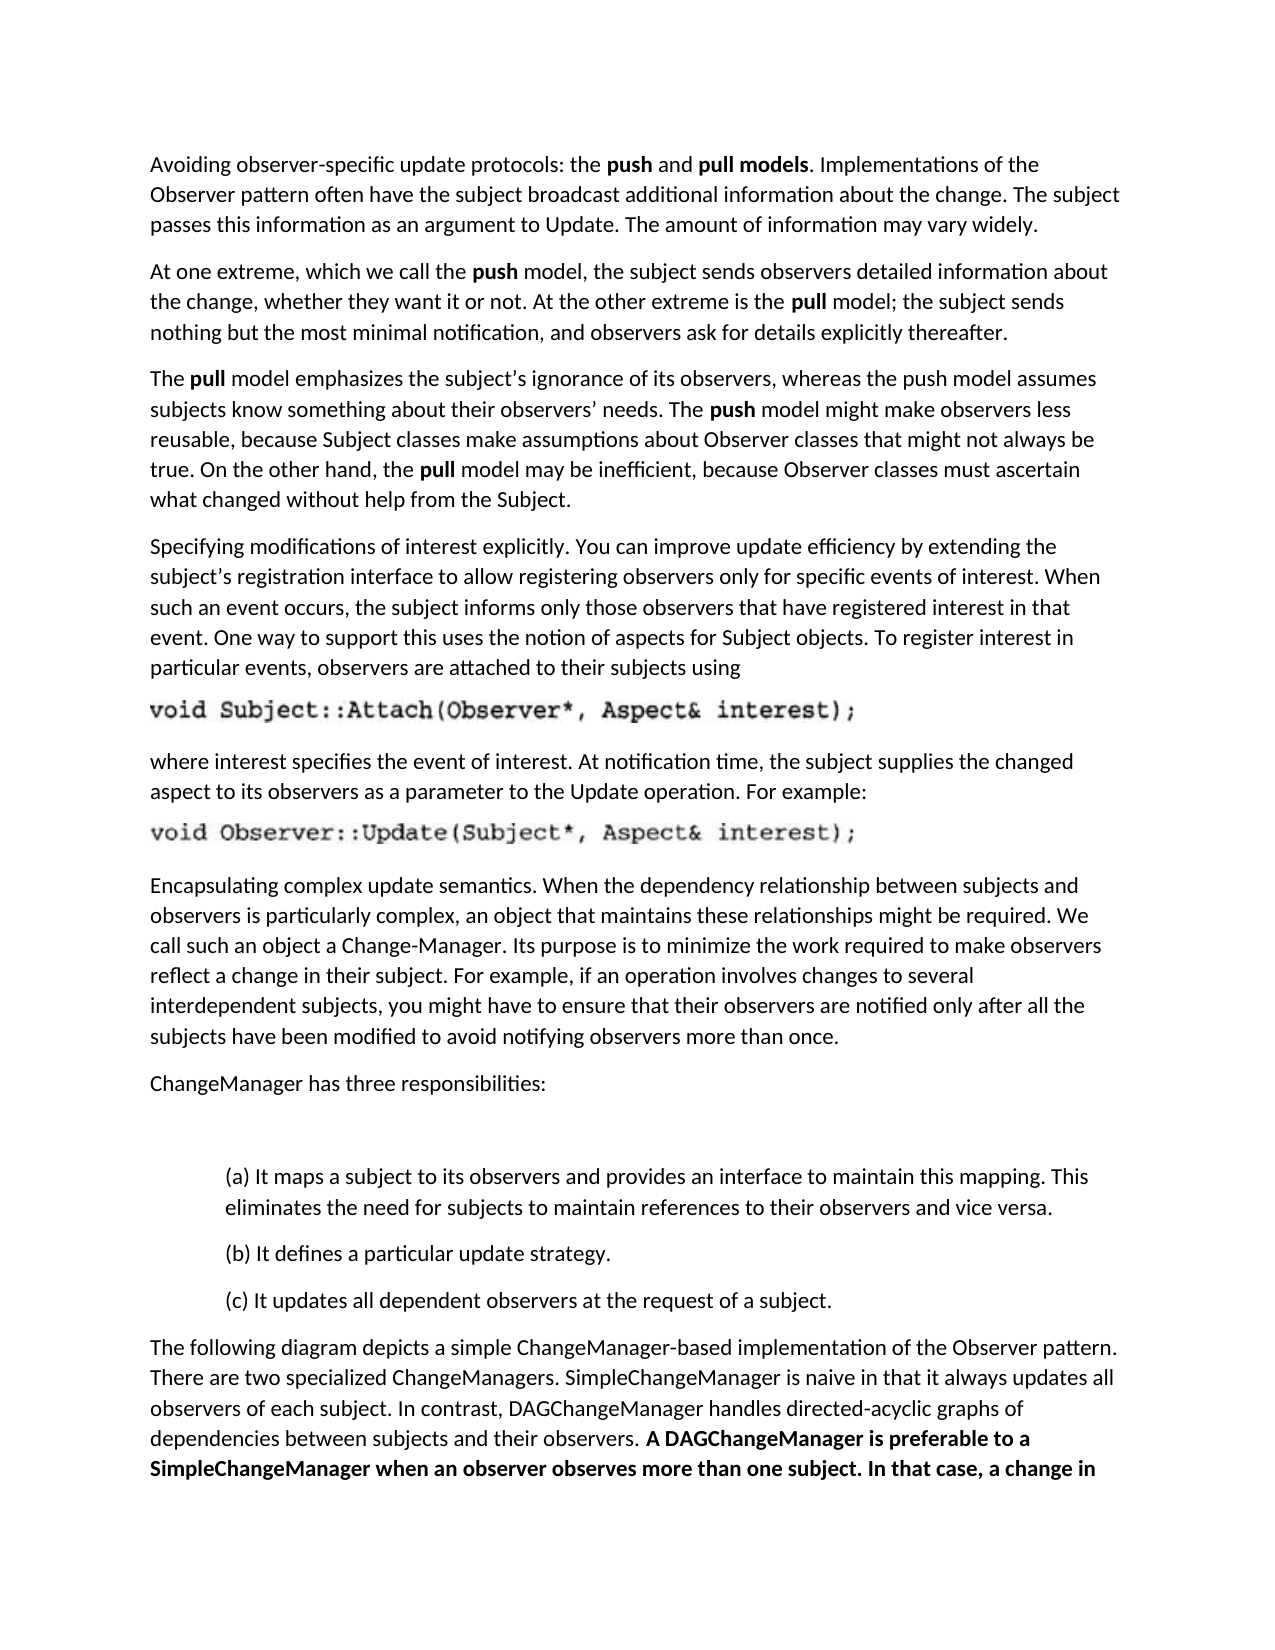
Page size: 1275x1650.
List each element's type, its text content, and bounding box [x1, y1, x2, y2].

text The pull model emphasizes the subject’s ignorance of its observers, whereas the push model assumes subjects know something about their observers’ needs. The push model might make observers less reusable, because Subject classes make assumptions about Observer classes that might not always be true. On the other hand, the pull model may be inefficient, because Observer classes must ascertain what changed without help from the Subject. [150, 364, 1125, 513]
text ChangeManager has three responsibilities: [150, 1069, 1125, 1097]
text Specifying modifications of interest explicitly. You can improve update efficiency by extending the subject’s registration interface to allow registering observers only for specific events of interest. When such an event occurs, the subject informs only those observers that have registered interest in that event. One way to support this uses the notion of aspects for Subject objects. To register interest in particular events, observers are attached to their subjects using [150, 532, 1125, 681]
text Encapsulating complex update semantics. When the dependency relationship between subjects and observers is particularly complex, an object that maintains these relationships might be required. We call such an object a Change-Manager. Its purpose is to minimize the work required to make observers reflect a change in their subject. For example, if an operation involves changes to several interdependent subjects, you might have to ensure that their observers are notified only after all the subjects have been modified to avoid notifying observers more than once. [150, 871, 1125, 1050]
text Avoiding observer-specific update protocols: the push and pull models. Implementations of the Observer pattern often have the subject broadcast additional information about the change. The subject passes this information as an argument to Update. The amount of information may vary widely. [150, 150, 1125, 238]
picture [150, 823, 854, 844]
text where interest specifies the event of interest. At notification time, the subject supplies the changed aspect to its observers as a parameter to the Update operation. For example: [150, 747, 1125, 805]
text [150, 1333, 1125, 1482]
text At one extreme, which we call the push model, the subject sends observers detailed information about the change, whether they want it or not. At the other extreme is the pull model; the subject sends nothing but the most minimal notification, and observers ask for details explicitly thereafter. [150, 257, 1125, 346]
text (c) It updates all dependent observers at the request of a subject. [225, 1286, 1125, 1314]
picture [150, 700, 854, 723]
text (b) It defines a particular update strategy. [225, 1239, 1125, 1268]
text (a) It maps a subject to its observers and provides an interface to maintain this mapping. This eliminates the need for subjects to maintain references to their observers and vice versa. [225, 1162, 1125, 1221]
